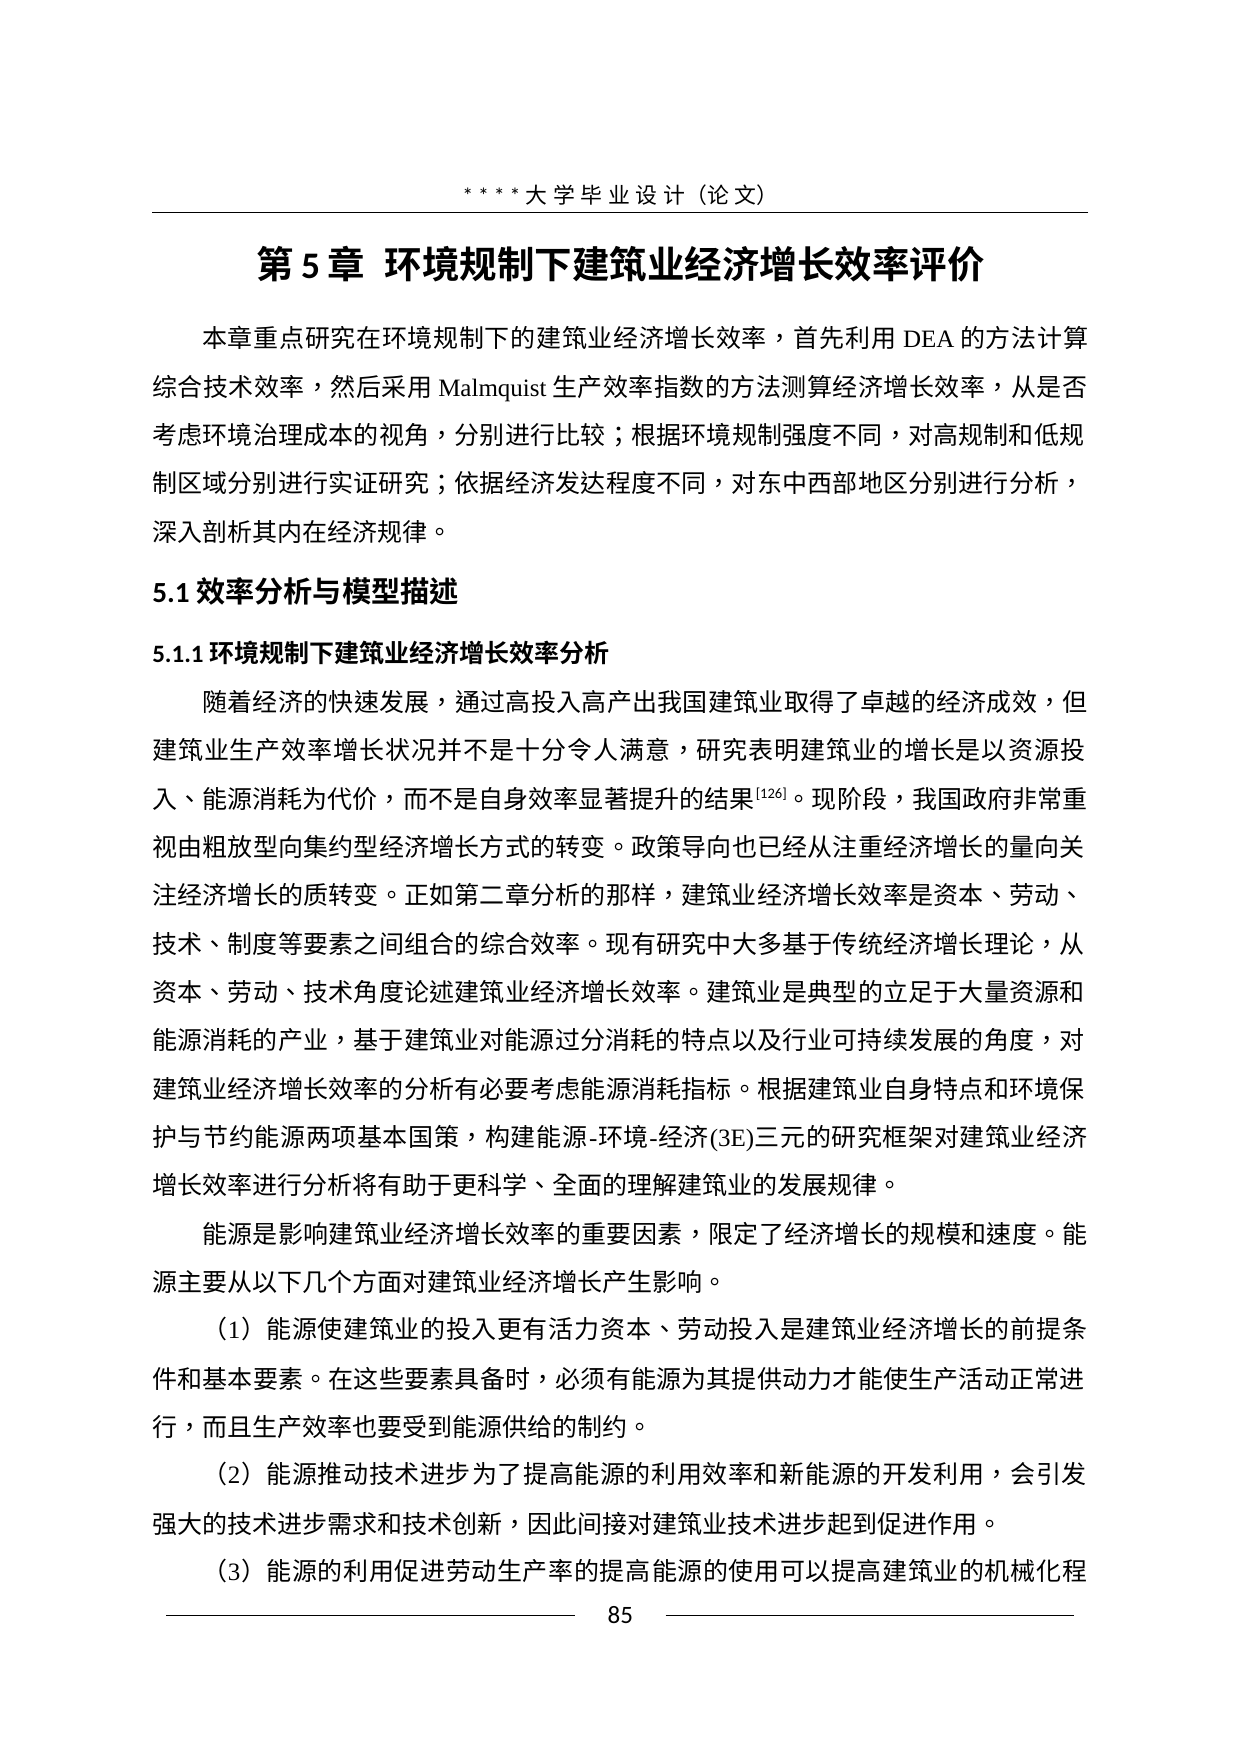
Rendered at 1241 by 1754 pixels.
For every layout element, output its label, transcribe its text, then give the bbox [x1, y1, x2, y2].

subtitle 5.1 效率分析与模型描述 [152, 571, 1088, 611]
text （1）能源使建筑业的投入更有活力资本、劳动投入是建筑业经济增长的前提条件和基本要素。在这些要素具备时，必须有能源为其提供动力才能使生产活动正常进行，而且生产效率也要受到能源供给的制约。 [152, 1298, 1088, 1443]
text 本章重点研究在环境规制下的建筑业经济增长效率，首先利用DEA的方法计算综合技术效率，然后采用Malmquist生产效率指数的方法测算经济增长效率，从是否考虑环境治理成本的视角，分别进行比较；根据环境规制强度不同，对高规制和低规制区域分别进行实证研究；依据经济发达程度不同，对东中西部地区分别进行分析，深入剖析其内在经济规律。 [152, 306, 1088, 547]
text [152, 1539, 1088, 1588]
text 随着经济的快速发展，通过高投入高产出我国建筑业取得了卓越的经济成效，但建筑业生产效率增长状况并不是十分令人满意，研究表明建筑业的增长是以资源投入、能源消耗为代价，而不是自身效率显著提升的结果[126]。现阶段，我国政府非常重视由粗放型向集约型经济增长方式的转变。政策导向也已经从注重经济增长的量向关注经济增长的质转变。正如第二章分析的那样，建筑业经济增长效率是资本、劳动、技术、制度等要素之间组合的综合效率。现有研究中大多基于传统经济增长理论，从资本、劳动、技术角度论述建筑业经济增长效率。建筑业是典型的立足于大量资源和能源消耗的产业，基于建筑业对能源过分消耗的特点以及行业可持续发展的角度，对建筑业经济增长效率的分析有必要考虑能源消耗指标。根据建筑业自身特点和环境保护与节约能源两项基本国策，构建能源-环境-经济(3E)三元的研究框架对建筑业经济增长效率进行分析将有助于更科学、全面的理解建筑业的发展规律。 [152, 669, 1088, 1201]
subtitle 5.1.1 环境规制下建筑业经济增长效率分析 [152, 635, 1088, 669]
text 能源是影响建筑业经济增长效率的重要因素，限定了经济增长的规模和速度。能源主要从以下几个方面对建筑业经济增长产生影响。 [152, 1201, 1088, 1298]
subtitle 第5章 环境规制下建筑业经济增长效率评价 [152, 237, 1088, 289]
text （2）能源推动技术进步为了提高能源的利用效率和新能源的开发利用，会引发强大的技术进步需求和技术创新，因此间接对建筑业技术进步起到促进作用。 [152, 1443, 1088, 1539]
